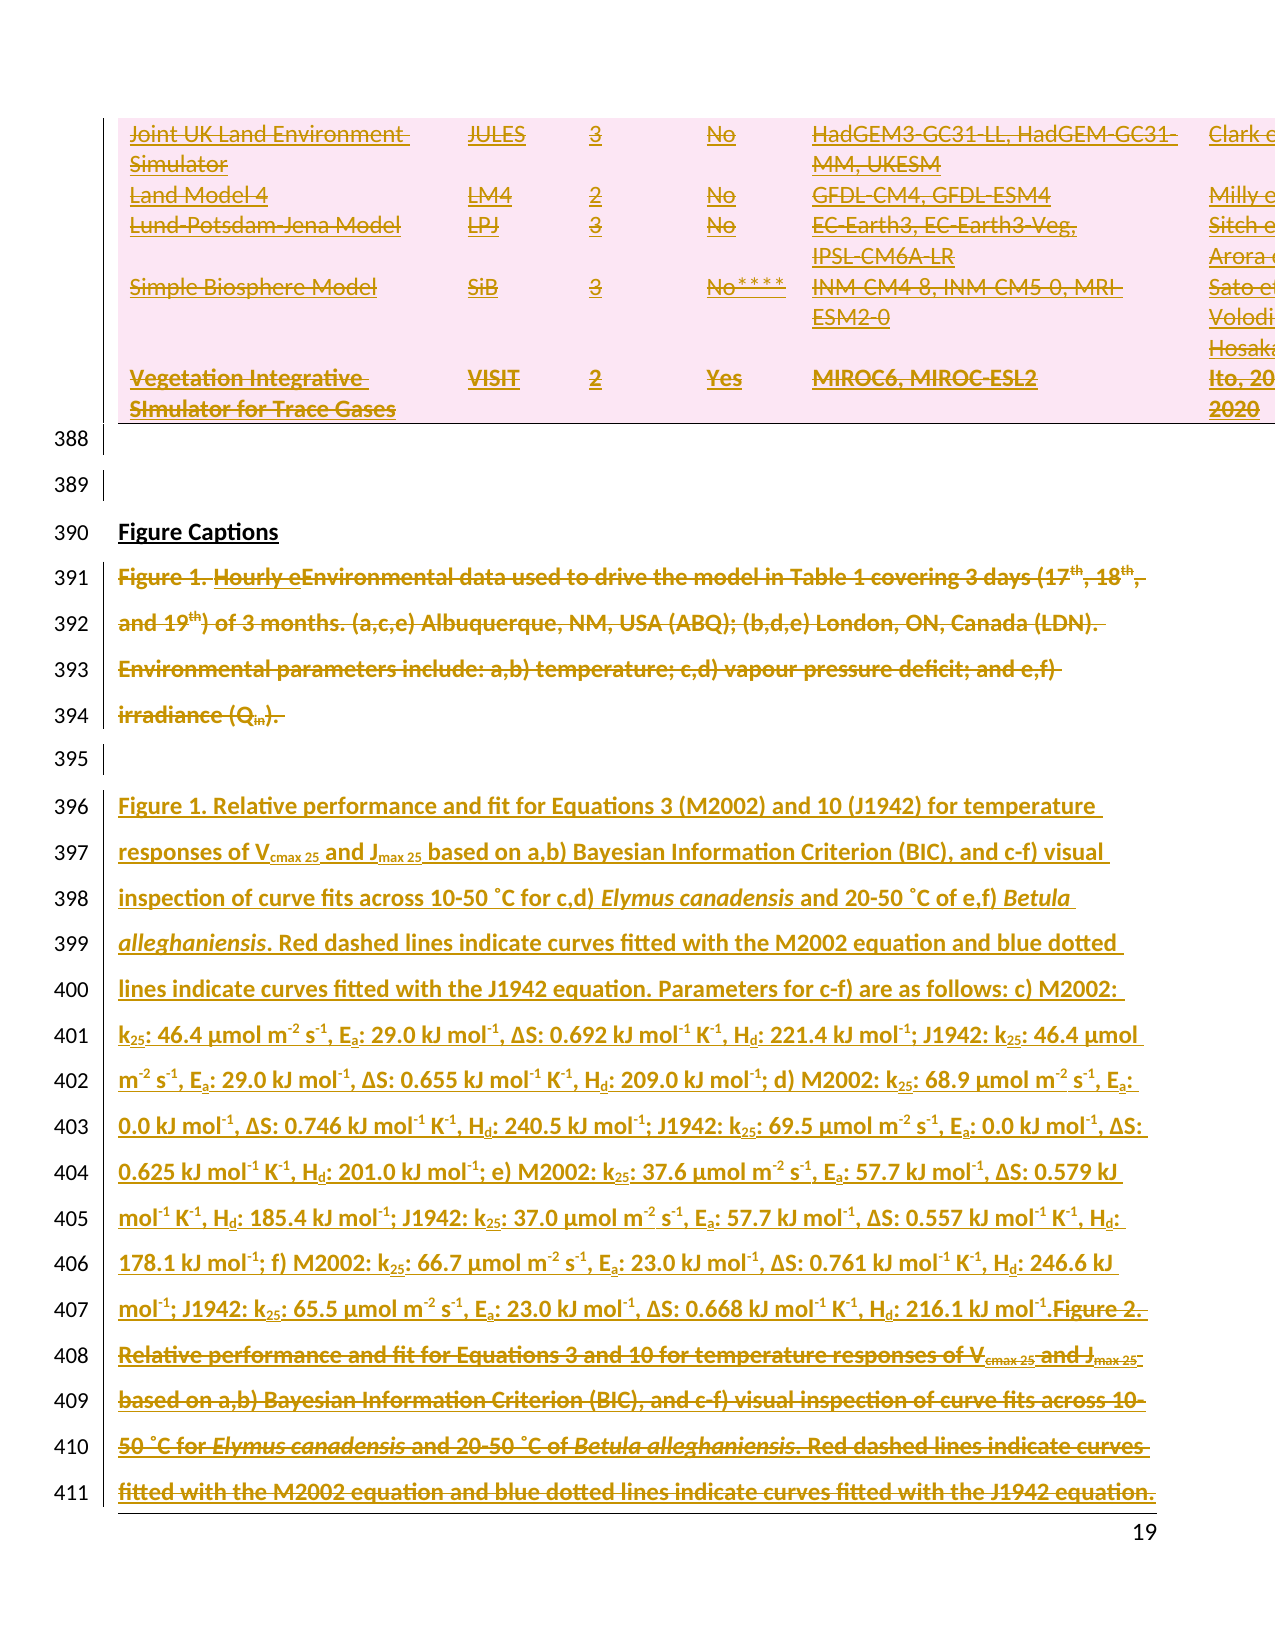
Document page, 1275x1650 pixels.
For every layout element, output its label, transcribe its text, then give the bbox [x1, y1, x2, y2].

text Figure Captions [118, 516, 1157, 546]
